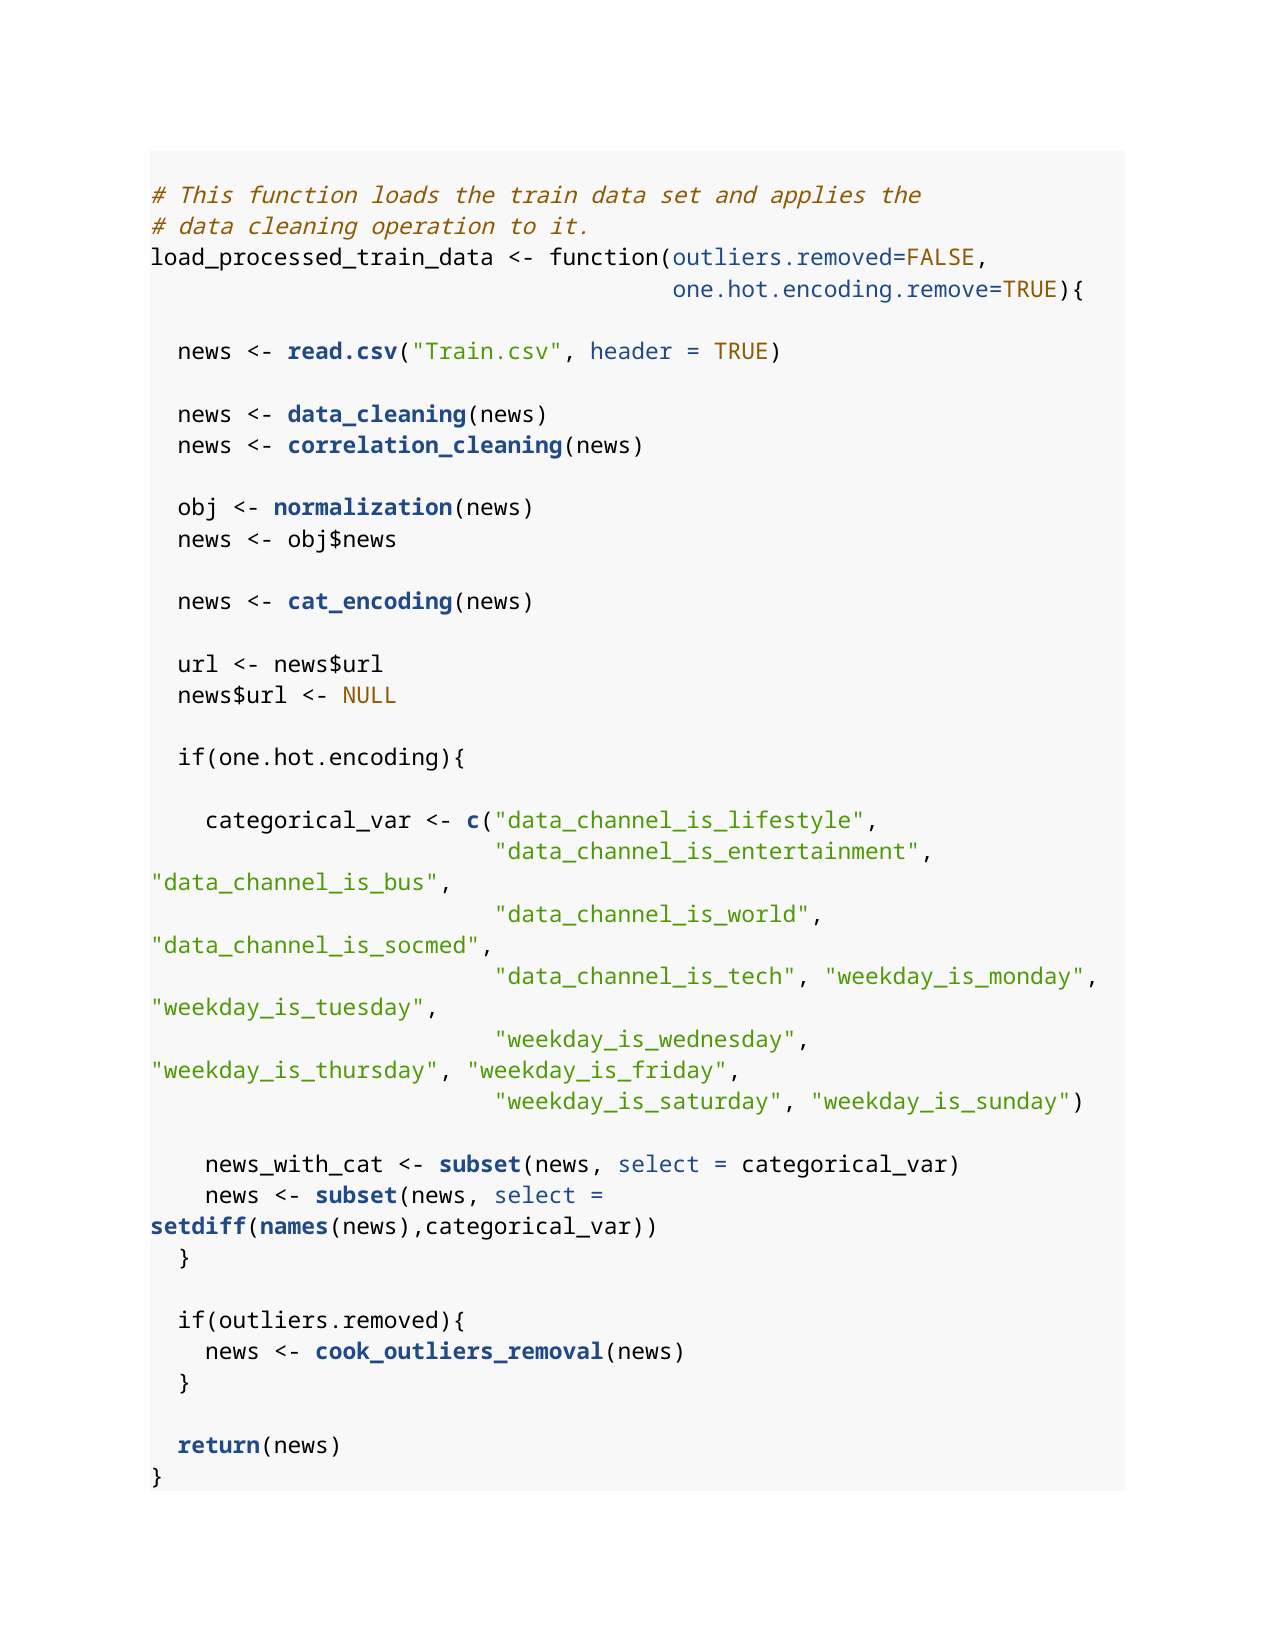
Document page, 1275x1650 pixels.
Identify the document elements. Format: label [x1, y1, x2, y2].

text [150, 150, 1125, 1491]
